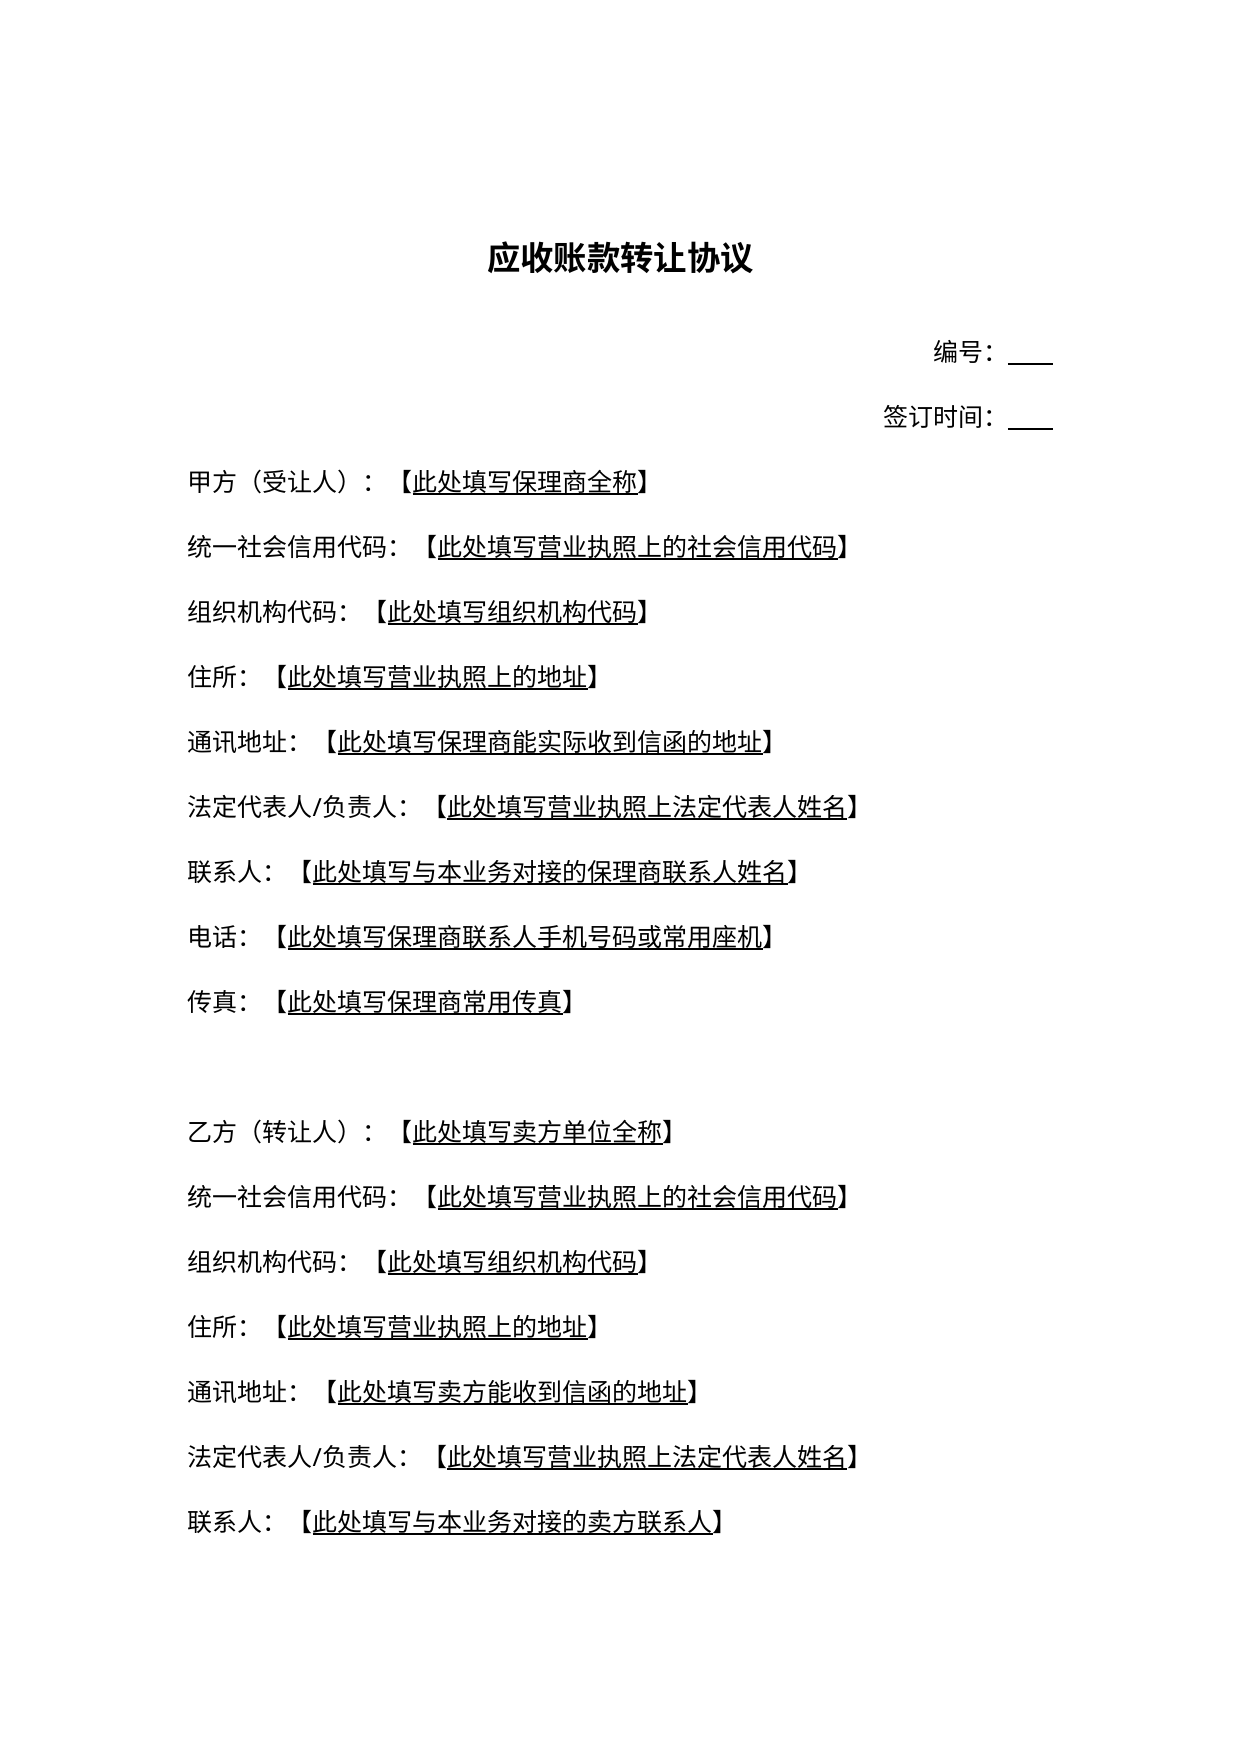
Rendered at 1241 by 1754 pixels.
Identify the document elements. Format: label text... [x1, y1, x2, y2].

text 通讯地址：【此处填写卖方能收到信函的地址】 [187, 1358, 1053, 1423]
text 统一社会信用代码：【此处填写营业执照上的社会信用代码】 [187, 513, 1053, 578]
subtitle 应收账款转让协议 [187, 224, 1053, 289]
text 甲方（受让人）：【此处填写保理商全称】 [187, 448, 1053, 513]
text 住所：【此处填写营业执照上的地址】 [187, 643, 1053, 708]
text 电话：【此处填写保理商联系人手机号码或常用座机】 [187, 903, 1053, 968]
text 传真：【此处填写保理商常用传真】 [187, 968, 1053, 1033]
text 通讯地址：【此处填写保理商能实际收到信函的地址】 [187, 708, 1053, 773]
text 组织机构代码：【此处填写组织机构代码】 [187, 578, 1053, 643]
text 法定代表人/负责人：【此处填写营业执照上法定代表人姓名】 [187, 1423, 1053, 1488]
text 联系人：【此处填写与本业务对接的卖方联系人】 [187, 1488, 1053, 1553]
text 法定代表人/负责人：【此处填写营业执照上法定代表人姓名】 [187, 773, 1053, 838]
text 联系人：【此处填写与本业务对接的保理商联系人姓名】 [187, 838, 1053, 903]
text 统一社会信用代码：【此处填写营业执照上的社会信用代码】 [187, 1163, 1053, 1228]
text 住所：【此处填写营业执照上的地址】 [187, 1293, 1053, 1358]
text 乙方（转让人）：【此处填写卖方单位全称】 [187, 1098, 1053, 1163]
text 编号： [187, 318, 1053, 383]
text 组织机构代码：【此处填写组织机构代码】 [187, 1228, 1053, 1293]
text 签订时间： [187, 383, 1053, 448]
